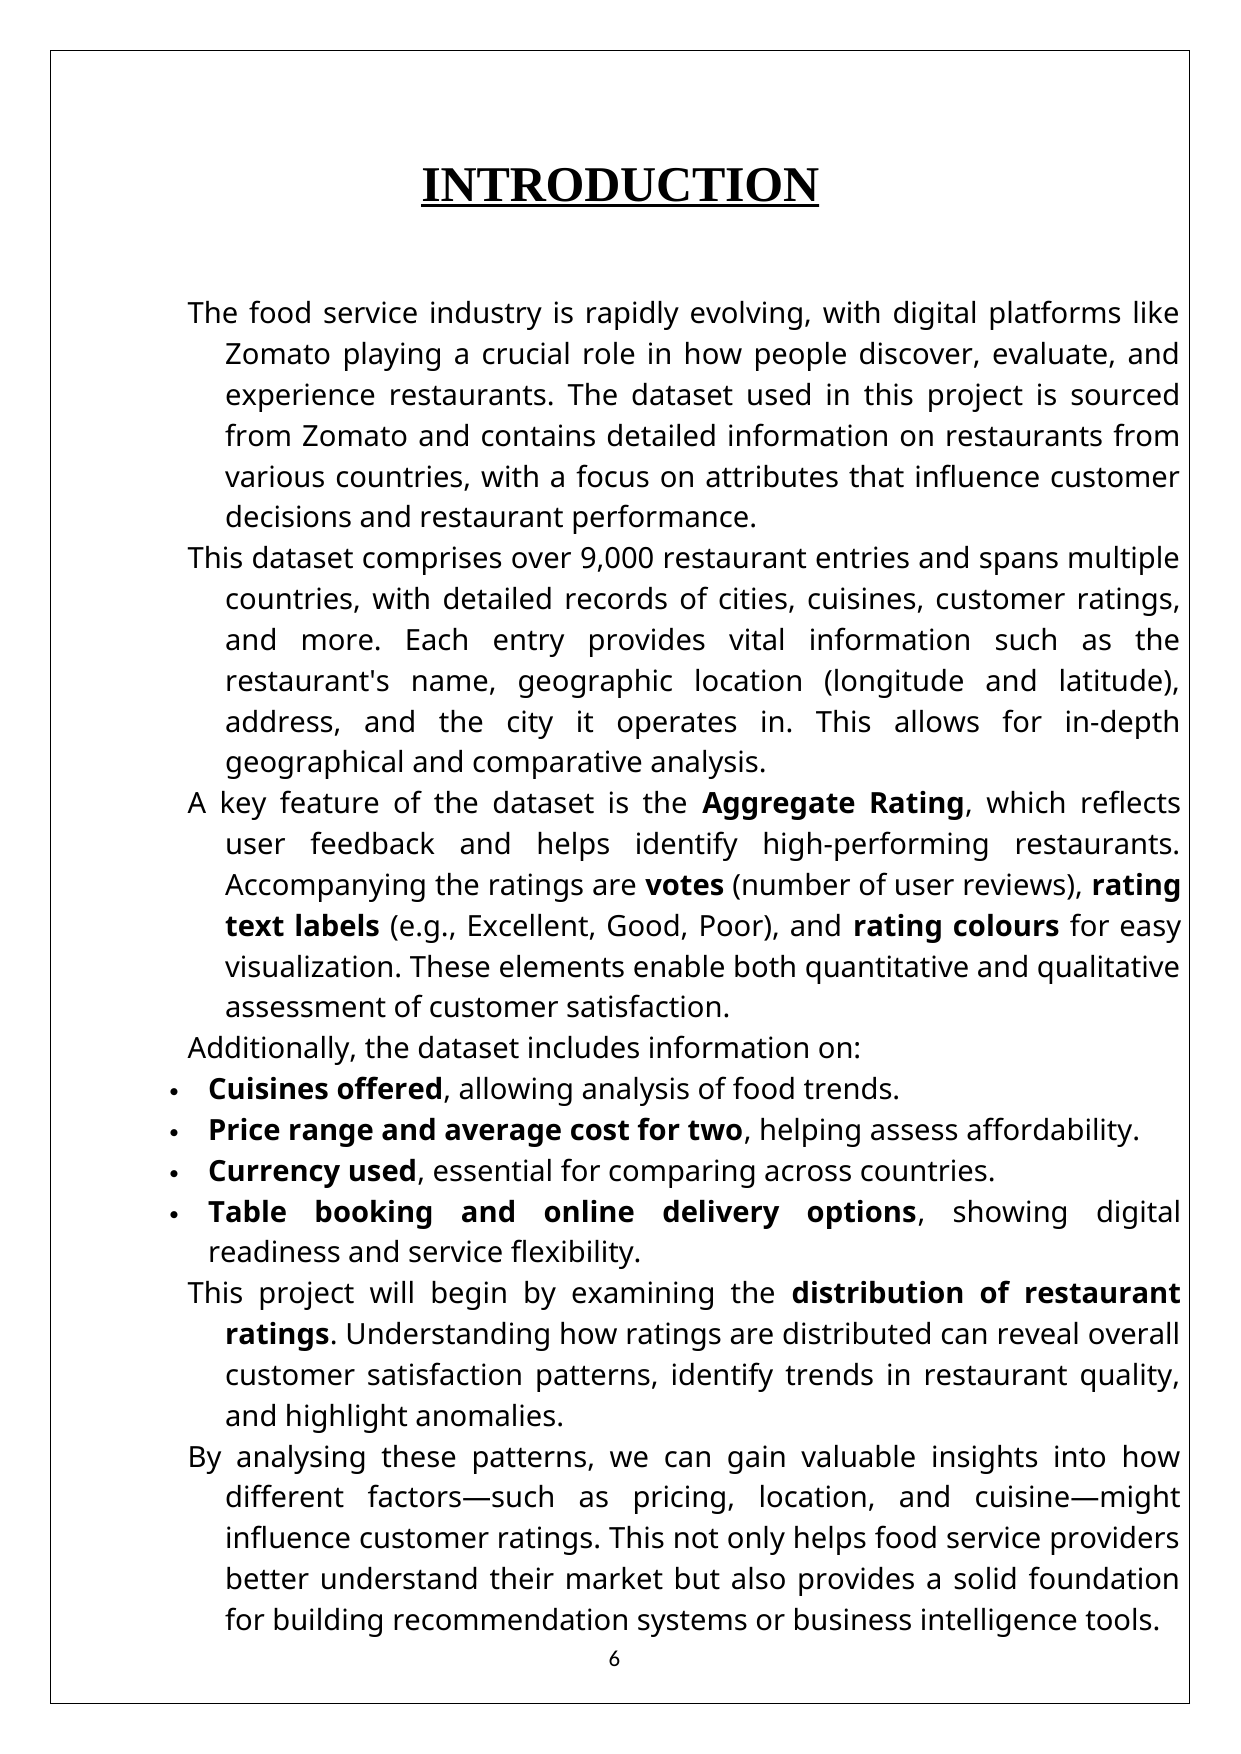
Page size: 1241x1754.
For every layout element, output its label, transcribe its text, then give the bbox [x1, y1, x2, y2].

list Additionally, the dataset includes information on: [187, 1027, 1181, 1067]
text INTRODUCTION [147, 154, 1093, 212]
list Table booking and online delivery options, showing digital readiness and service flexibility. [170, 1191, 1181, 1271]
list The food service industry is rapidly evolving, with digital platforms like Zomato playing a crucial role in how people discover, evaluate, and experience restaurants. The dataset used in this project is sourced from Zomato and contains detailed information on restaurants from various countries, with a focus on attributes that influence customer decisions and restaurant performance. [187, 292, 1181, 536]
list A key feature of the dataset is the Aggregate Rating, which reflects user feedback and helps identify high-performing restaurants. Accompanying the ratings are votes (number of user reviews), rating text labels (e.g., Excellent, Good, Poor), and rating colours for easy visualization. These elements enable both quantitative and qualitative assessment of customer satisfaction. [187, 782, 1181, 1026]
list This dataset comprises over 9,000 restaurant entries and spans multiple countries, with detailed records of cities, cuisines, customer ratings, and more. Each entry provides vital information such as the restaurant's name, geographic location (longitude and latitude), address, and the city it operates in. This allows for in-depth geographical and comparative analysis. [187, 537, 1181, 781]
list By analysing these patterns, we can gain valuable insights into how different factors—such as pricing, location, and cuisine—might influence customer ratings. This not only helps food service providers better understand their market but also provides a solid foundation for building recommendation systems or business intelligence tools. [187, 1436, 1181, 1639]
list Price range and average cost for two, helping assess affordability. [170, 1109, 1181, 1149]
list Currency used, essential for comparing across countries. [170, 1150, 1181, 1190]
list Cuisines offered, allowing analysis of food trends. [170, 1068, 1181, 1108]
list This project will begin by examining the distribution of restaurant ratings. Understanding how ratings are distributed can reveal overall customer satisfaction patterns, identify trends in restaurant quality, and highlight anomalies. [187, 1272, 1181, 1435]
